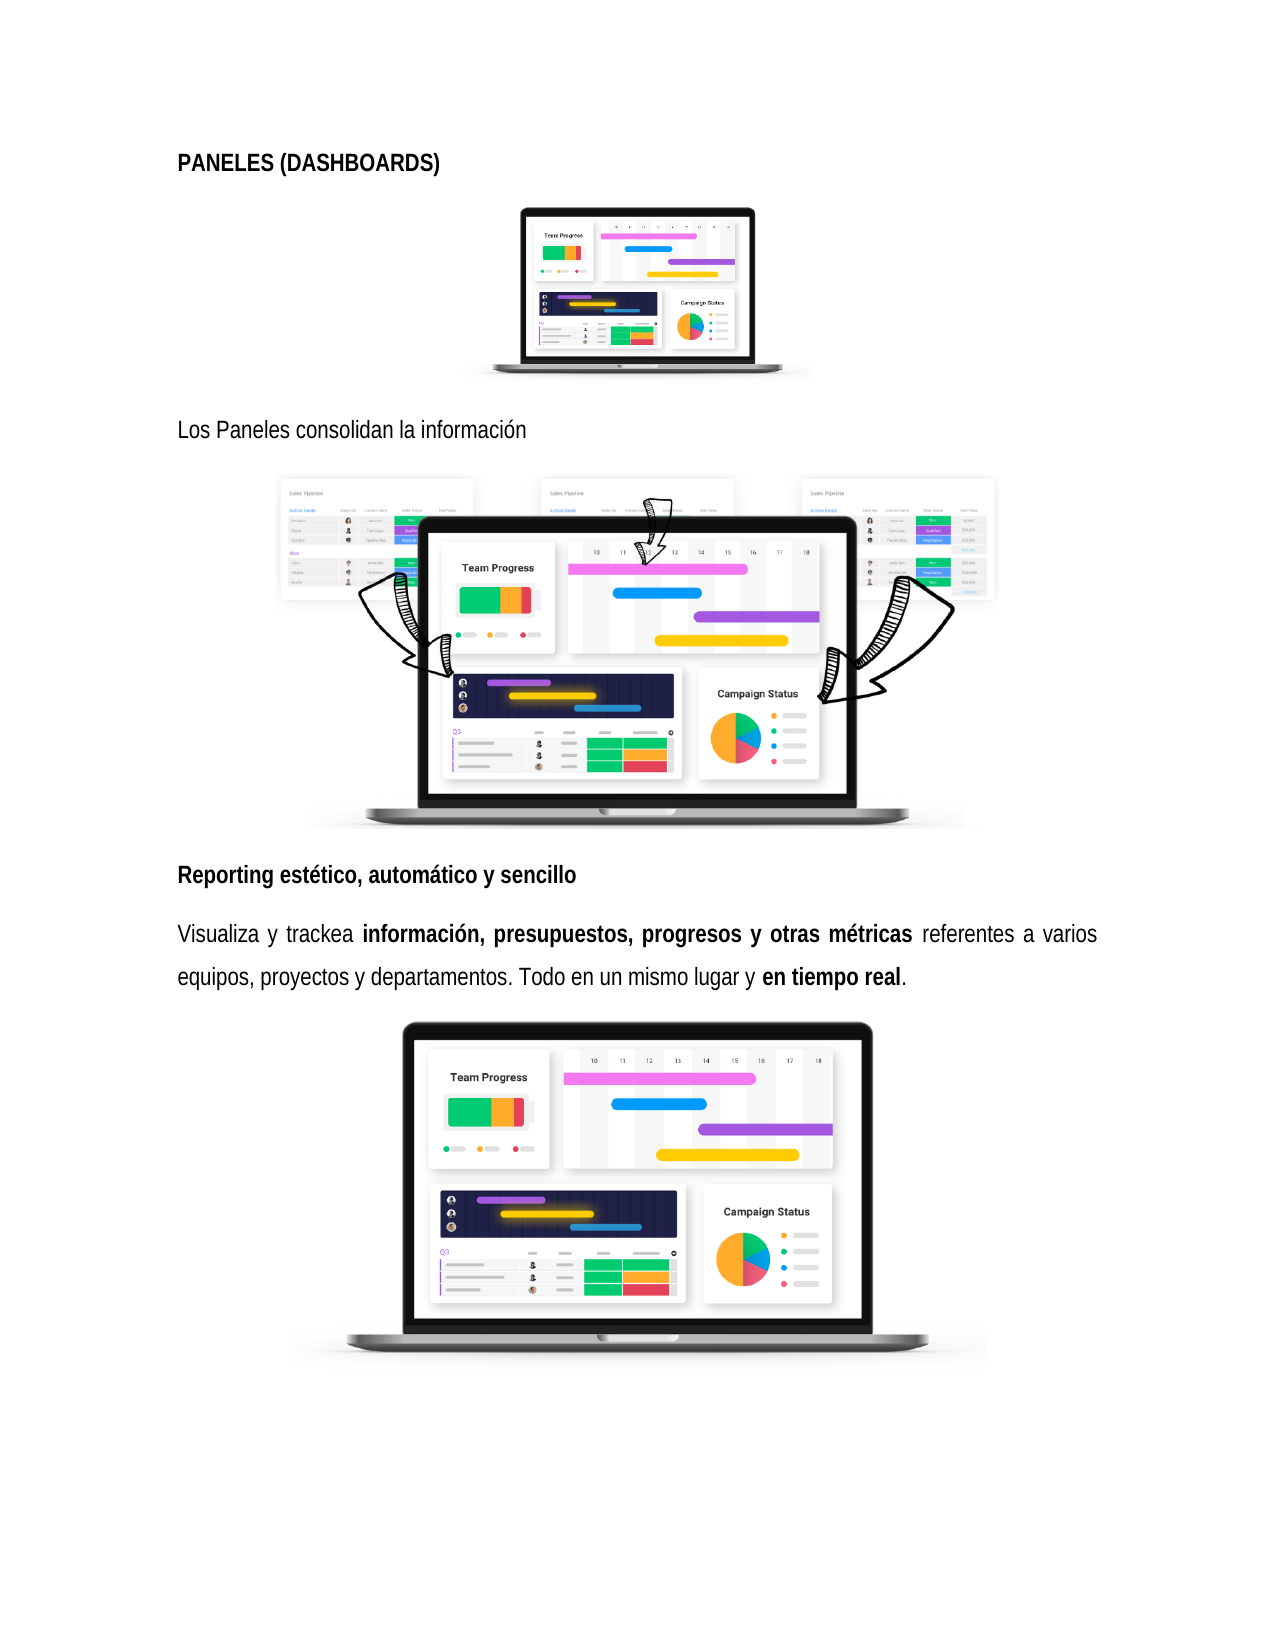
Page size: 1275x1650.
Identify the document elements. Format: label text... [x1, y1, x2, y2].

picture [463, 207, 812, 385]
picture [276, 474, 999, 829]
text PANELES (DASHBOARDS) [177, 148, 1098, 176]
text Reporting estético, automático y sencillo [177, 859, 1098, 888]
text Visualiza y trackea información, presupuestos, progresos y otras métricas referentes a varios equipos, proyectos y departamentos. Todo en un mismo lugar y en tiempo real. [177, 919, 1098, 991]
picture [288, 1021, 987, 1376]
text Los Paneles consolidan la información [177, 415, 1098, 444]
